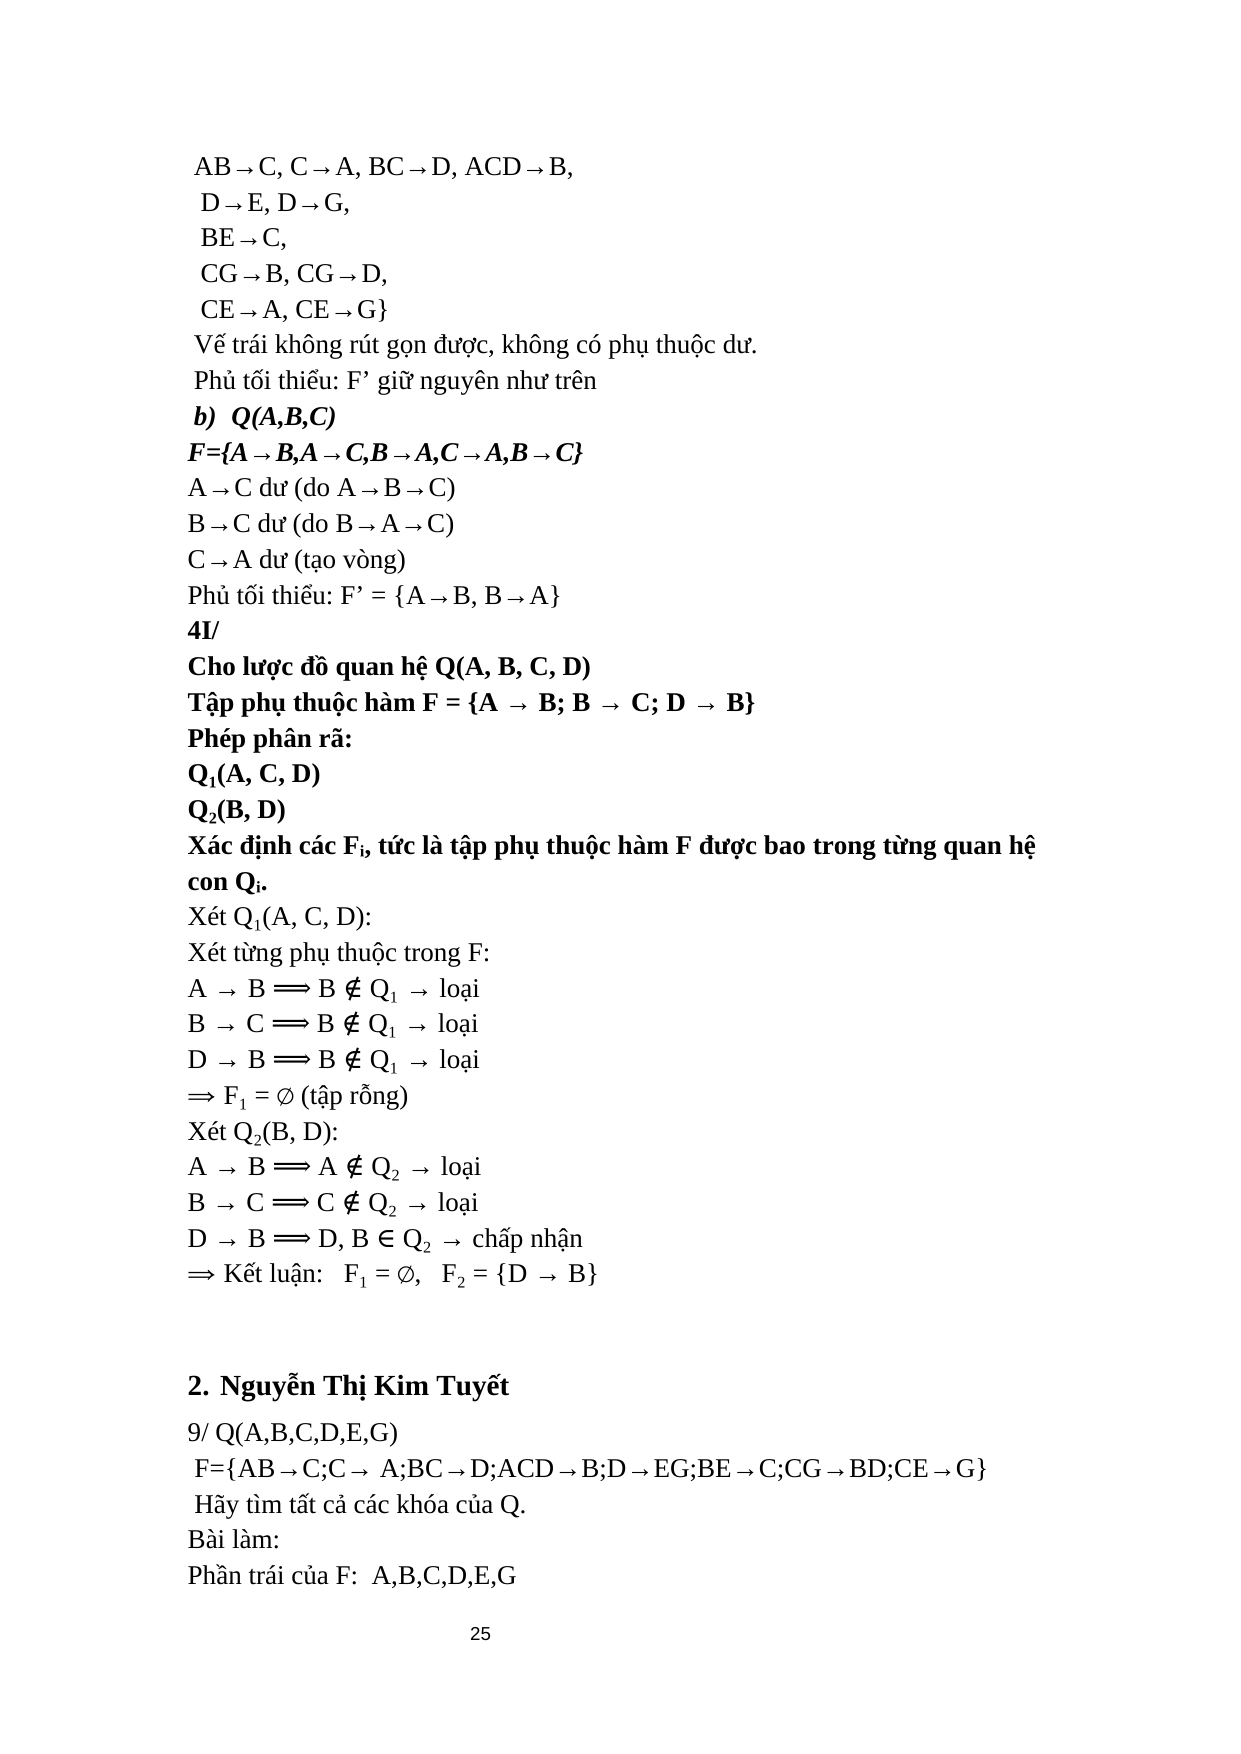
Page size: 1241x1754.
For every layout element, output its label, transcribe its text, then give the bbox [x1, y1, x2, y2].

text C→A dư (tạo vòng) [187, 543, 1053, 574]
text B→C dư (do B→A→C) [187, 507, 1053, 538]
text Vế trái không rút gọn được, không có phụ thuộc dư. [194, 329, 1053, 360]
text Q₁(A, C, D) [187, 757, 1053, 788]
text 4I/ [187, 614, 1053, 646]
text Xét từng phụ thuộc trong F: [187, 936, 1053, 967]
text Xác định các Fᵢ, tức là tập phụ thuộc hàm F được bao trong từng quan hệ con Qᵢ. [187, 829, 1053, 896]
text A → B ⟹ A ∉ Q₂ → loại [187, 1150, 1053, 1182]
text BE→C, [194, 221, 1053, 253]
text Cho lược đồ quan hệ Q(A, B, C, D) [187, 650, 1053, 681]
text Phép phân rã: [187, 722, 1053, 753]
text Xét Q₁(A, C, D): [187, 900, 1053, 931]
text CG→B, CG→D, [194, 257, 1053, 288]
text Phủ tối thiểu: F’ giữ nguyên như trên [194, 364, 1053, 396]
text F={A→B,A→C,B→A,C→A,B→C} [187, 436, 1053, 467]
text F={AB→C;C→ A;BC→D;ACD→B;D→EG;BE→C;CG→BD;CE→G} [187, 1452, 1053, 1483]
text Xét Q₂(B, D): [187, 1115, 1053, 1146]
text D → B ⟹ D, B ∈ Q₂ → chấp nhận [187, 1222, 1053, 1253]
text B → C ⟹ B ∉ Q₁ → loại [187, 1007, 1053, 1039]
text Bài làm: [187, 1524, 1053, 1555]
text Phủ tối thiểu: F’ = {A→B, B→A} [187, 579, 1053, 610]
text ⇒ Kết luận: F₁ = ∅, F₂ = {D → B} [187, 1258, 1053, 1289]
text A → B ⟹ B ∉ Q₁ → loại [187, 972, 1053, 1003]
text CE→A, CE→G} [194, 293, 1053, 324]
text D → B ⟹ B ∉ Q₁ → loại [187, 1043, 1053, 1074]
text Hãy tìm tất cả các khóa của Q. [187, 1488, 1053, 1519]
text 9/ Q(A,B,C,D,E,G) [187, 1416, 1053, 1448]
text B → C ⟹ C ∉ Q₂ → loại [187, 1186, 1053, 1217]
text Phần trái của F: A,B,C,D,E,G [187, 1559, 1053, 1591]
list Q(A,B,C) [194, 400, 1053, 431]
text Q₂(B, D) [187, 793, 1053, 824]
text D→E, D→G, [194, 186, 1053, 217]
text A→C dư (do A→B→C) [187, 472, 1053, 503]
text AB→C, C→A, BC→D, ACD→B, [194, 150, 1053, 181]
subtitle Nguyễn Thị Kim Tuyết [187, 1368, 1053, 1402]
text ⇒ F₁ = ∅ (tập rỗng) [187, 1079, 1053, 1110]
text Tập phụ thuộc hàm F = {A → B; B → C; D → B} [187, 686, 1053, 717]
